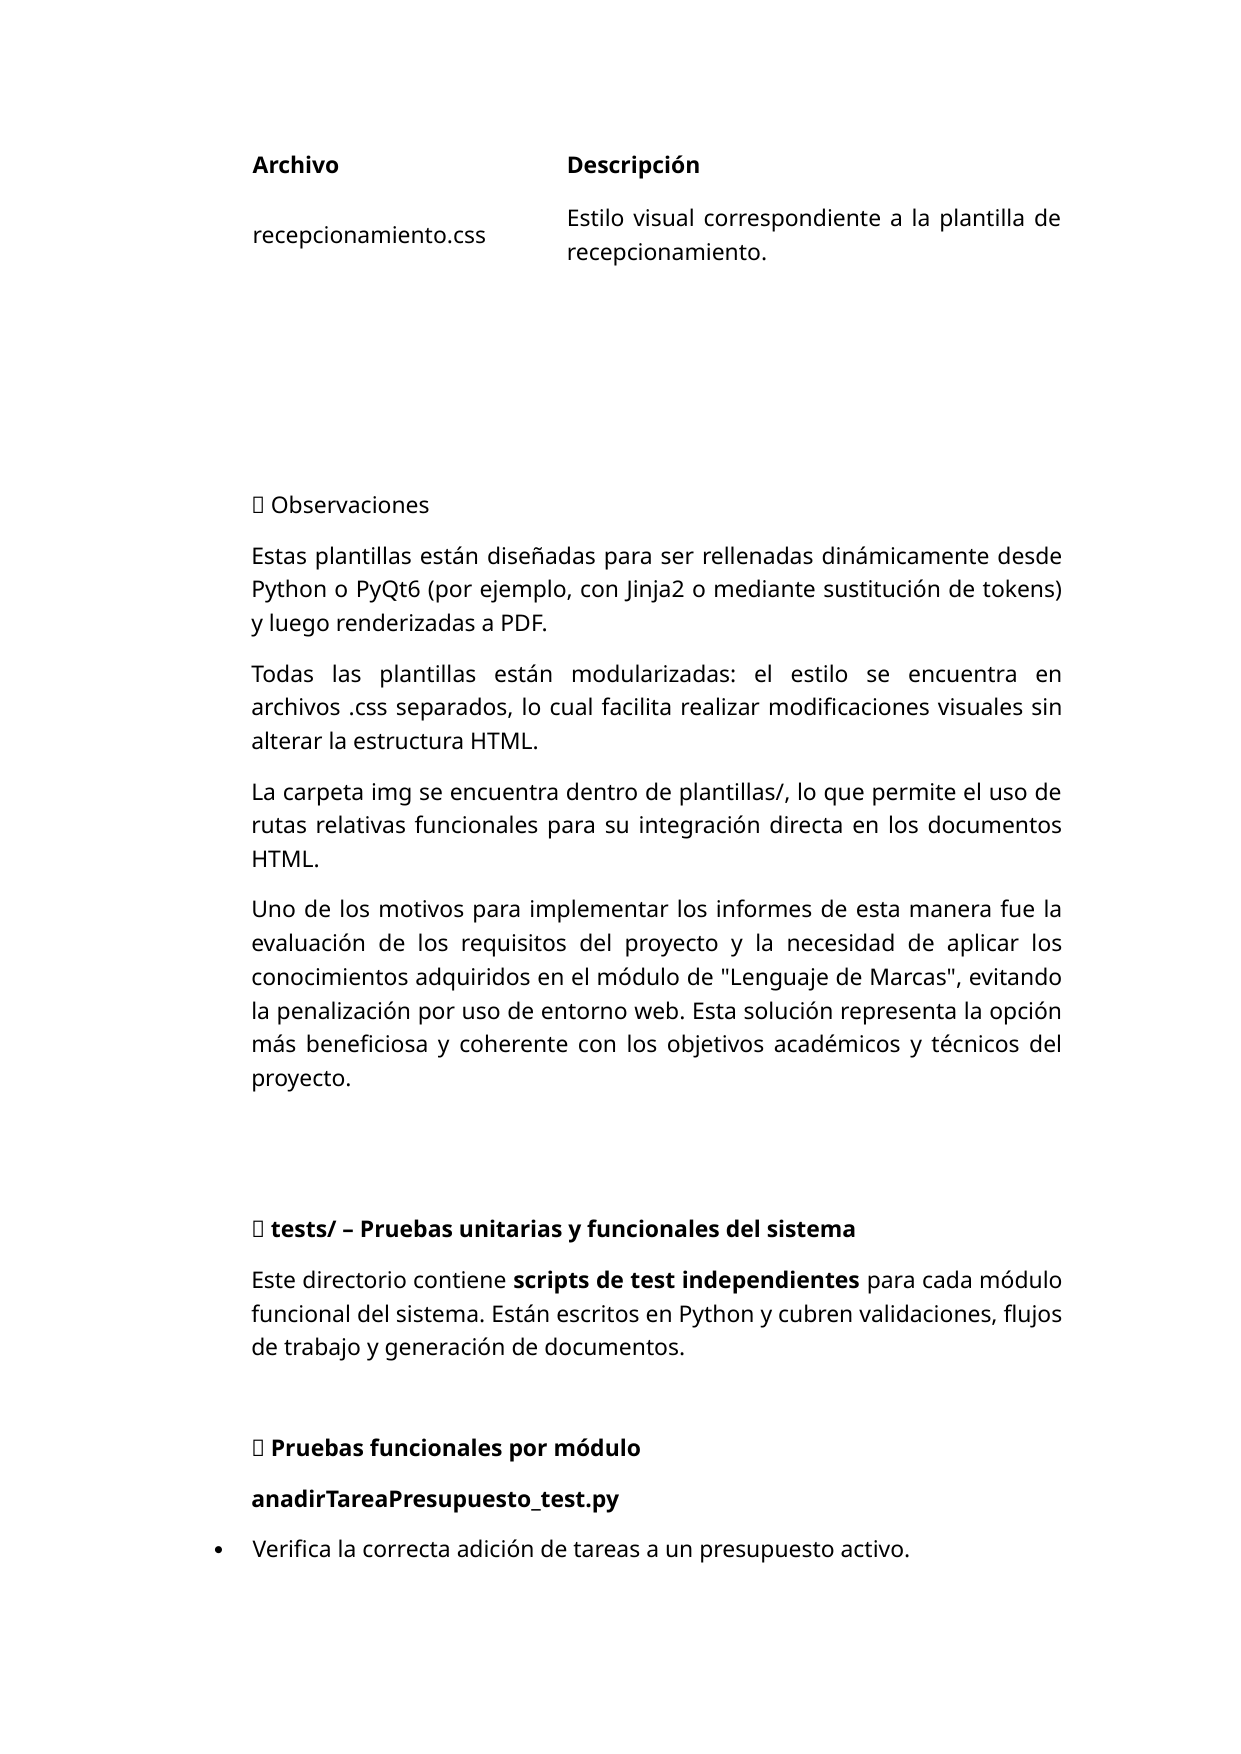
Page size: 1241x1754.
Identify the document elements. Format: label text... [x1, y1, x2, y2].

text 📁 tests/ – Pruebas unitarias y funcionales del sistema [251, 1213, 1063, 1245]
text Uno de los motivos para implementar los informes de esta manera fue la evaluación de los requisitos del proyecto y la necesidad de aplicar los conocimientos adquiridos en el módulo de "Lenguaje de Marcas", evitando la penalización por uso de entorno web. Esta solución representa la opción más beneficiosa y coherente con los objetivos académicos y técnicos del proyecto. [251, 893, 1063, 1093]
list Verifica la correcta adición de tareas a un presupuesto activo. [215, 1533, 1063, 1564]
text 🧪 Pruebas funcionales por módulo [251, 1432, 1063, 1463]
table_header Descripción [491, 148, 1063, 201]
text Este directorio contiene scripts de test independientes para cada módulo funcional del sistema. Están escritos en Python y cubren validaciones, flujos de trabajo y generación de documentos. [251, 1264, 1063, 1363]
table_cell recepcionamiento.css [177, 201, 491, 288]
text anadirTareaPresupuesto_test.py [251, 1483, 1063, 1514]
text Estas plantillas están diseñadas para ser rellenadas dinámicamente desde Python o PyQt6 (por ejemplo, con Jinja2 o mediante sustitución de tokens) y luego renderizadas a PDF. [251, 540, 1063, 638]
text ✅ Observaciones [251, 489, 1063, 521]
table_cell Estilo visual correspondiente a la plantilla de recepcionamiento. [491, 201, 1063, 288]
text La carpeta img se encuentra dentro de plantillas/, lo que permite el uso de rutas relativas funcionales para su integración directa en los documentos HTML. [251, 776, 1063, 874]
text Todas las plantillas están modularizadas: el estilo se encuentra en archivos .css separados, lo cual facilita realizar modificaciones visuales sin alterar la estructura HTML. [251, 658, 1063, 756]
table_header Archivo [177, 148, 491, 201]
